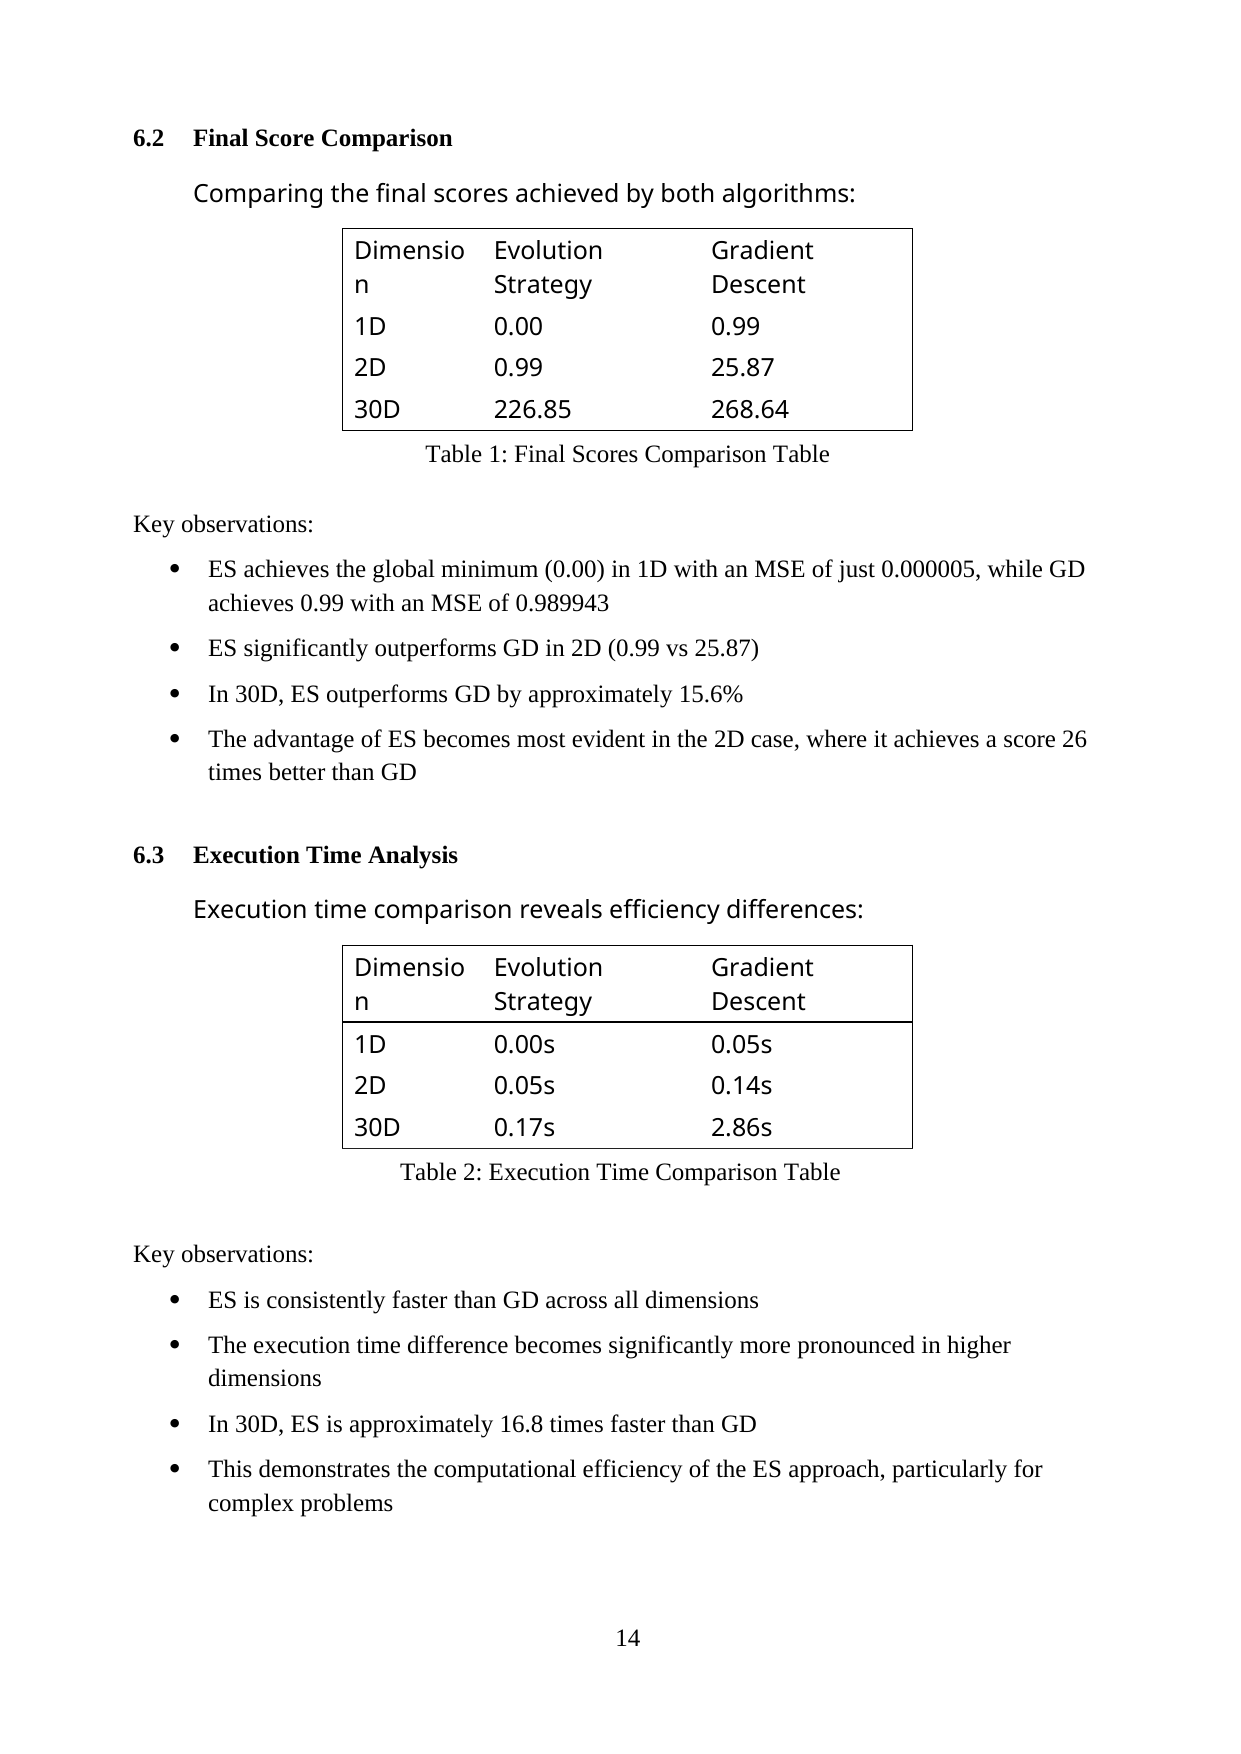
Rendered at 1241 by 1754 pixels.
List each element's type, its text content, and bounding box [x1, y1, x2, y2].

subtitle Final Score Comparison [133, 123, 1122, 152]
table_header Evolution Strategy [482, 229, 699, 305]
table_cell 0.00 [482, 305, 699, 346]
table_cell 2D [343, 346, 482, 388]
table_cell 226.85 [482, 388, 699, 429]
table_cell 2.86s [700, 1106, 912, 1147]
list In 30D, ES is approximately 16.8 times faster than GD [170, 1409, 1122, 1438]
table_cell 0.17s [482, 1106, 699, 1147]
table_cell 0.05s [700, 1023, 912, 1064]
table_header Evolution Strategy [482, 946, 699, 1021]
table_cell 2D [343, 1064, 482, 1106]
list ES significantly outperforms GD in 2D (0.99 vs 25.87) [170, 633, 1122, 662]
list The advantage of ES becomes most evident in the 2D case, where it achieves a score 26 times better than GD [170, 724, 1122, 819]
text Key observations: [133, 1239, 1122, 1268]
table_cell 0.00s [482, 1023, 699, 1064]
text Execution time comparison reveals efficiency differences: [133, 892, 1122, 926]
list ES achieves the global minimum (0.00) in 1D with an MSE of just 0.000005, while GD achieves 0.99 with an MSE of 0.989943 [170, 554, 1122, 616]
table_cell 268.64 [700, 388, 912, 429]
table_header Dimension [343, 946, 482, 1021]
table_cell 0.14s [700, 1064, 912, 1106]
table_cell 1D [343, 305, 482, 346]
list ES is consistently faster than GD across all dimensions [170, 1285, 1122, 1314]
table_cell 30D [343, 388, 482, 429]
table_header Dimension [343, 229, 482, 305]
table_cell 0.99 [700, 305, 912, 346]
list The execution time difference becomes significantly more pronounced in higher dimensions [170, 1331, 1122, 1392]
table_cell 25.87 [700, 346, 912, 388]
text Comparing the final scores achieved by both algorithms: [133, 175, 1122, 209]
table_cell 0.05s [482, 1064, 699, 1106]
text Key observations: [133, 476, 1122, 538]
list In 30D, ES outperforms GD by approximately 15.6% [170, 679, 1122, 707]
table_cell 30D [343, 1106, 482, 1147]
table_cell 1D [343, 1023, 482, 1064]
table_cell 0.99 [482, 346, 699, 388]
subtitle Execution Time Analysis [133, 840, 1122, 869]
table_header Gradient Descent [700, 229, 912, 305]
list This demonstrates the computational efficiency of the ES approach, particularly for complex problems [170, 1454, 1122, 1516]
table_header Gradient Descent [700, 946, 912, 1021]
